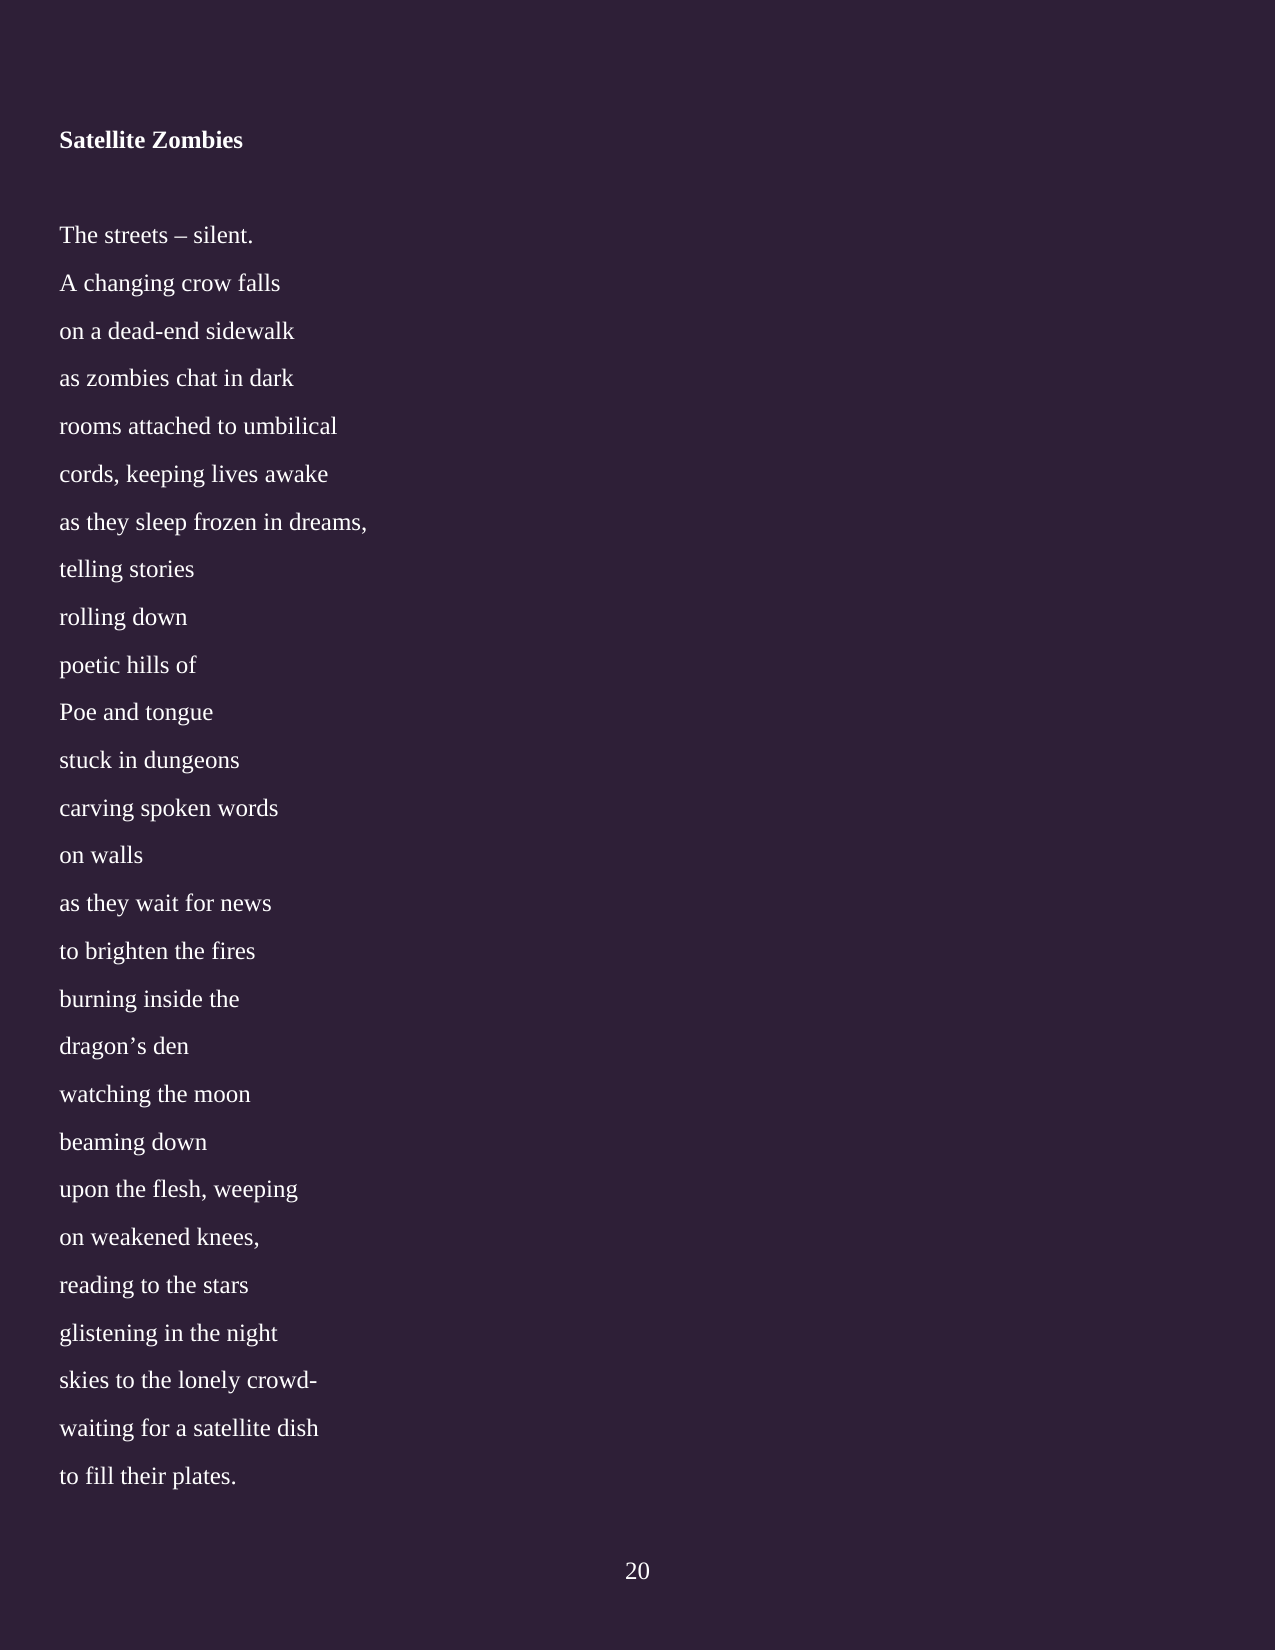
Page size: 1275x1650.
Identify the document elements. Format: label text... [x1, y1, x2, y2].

text burning inside the [59, 984, 1216, 1012]
text glistening in the night [59, 1318, 1216, 1346]
text on walls [59, 841, 1216, 869]
text 20 [59, 1556, 1216, 1585]
text A changing crow falls [59, 268, 1216, 297]
text waiting for a satellite dish [59, 1413, 1216, 1442]
text stuck in dungeons [59, 745, 1216, 774]
text carving spoken words [59, 793, 1216, 822]
text as they sleep frozen in dreams, [59, 507, 1216, 535]
text to fill their plates. [59, 1461, 1216, 1489]
text skies to the lonely crowd- [59, 1365, 1216, 1394]
text dragon’s den [59, 1031, 1216, 1060]
text rooms attached to umbilical [59, 411, 1216, 440]
text telling stories [59, 554, 1216, 583]
text Poe and tongue [59, 697, 1216, 726]
text poetic hills of [59, 650, 1216, 678]
text beaming down [59, 1127, 1216, 1156]
text on a dead-end sidewalk [59, 316, 1216, 344]
text The streets – silent. [59, 220, 1216, 249]
text upon the flesh, weeping [59, 1174, 1216, 1203]
text as they wait for news [59, 888, 1216, 917]
text as zombies chat in dark [59, 363, 1216, 392]
text on weakened knees, [59, 1222, 1216, 1251]
text Satellite Zombies [59, 125, 1216, 154]
text reading to the stars [59, 1270, 1216, 1299]
text cords, keeping lives awake [59, 459, 1216, 488]
text rolling down [59, 602, 1216, 631]
text watching the moon [59, 1079, 1216, 1108]
text to brighten the fires [59, 936, 1216, 965]
